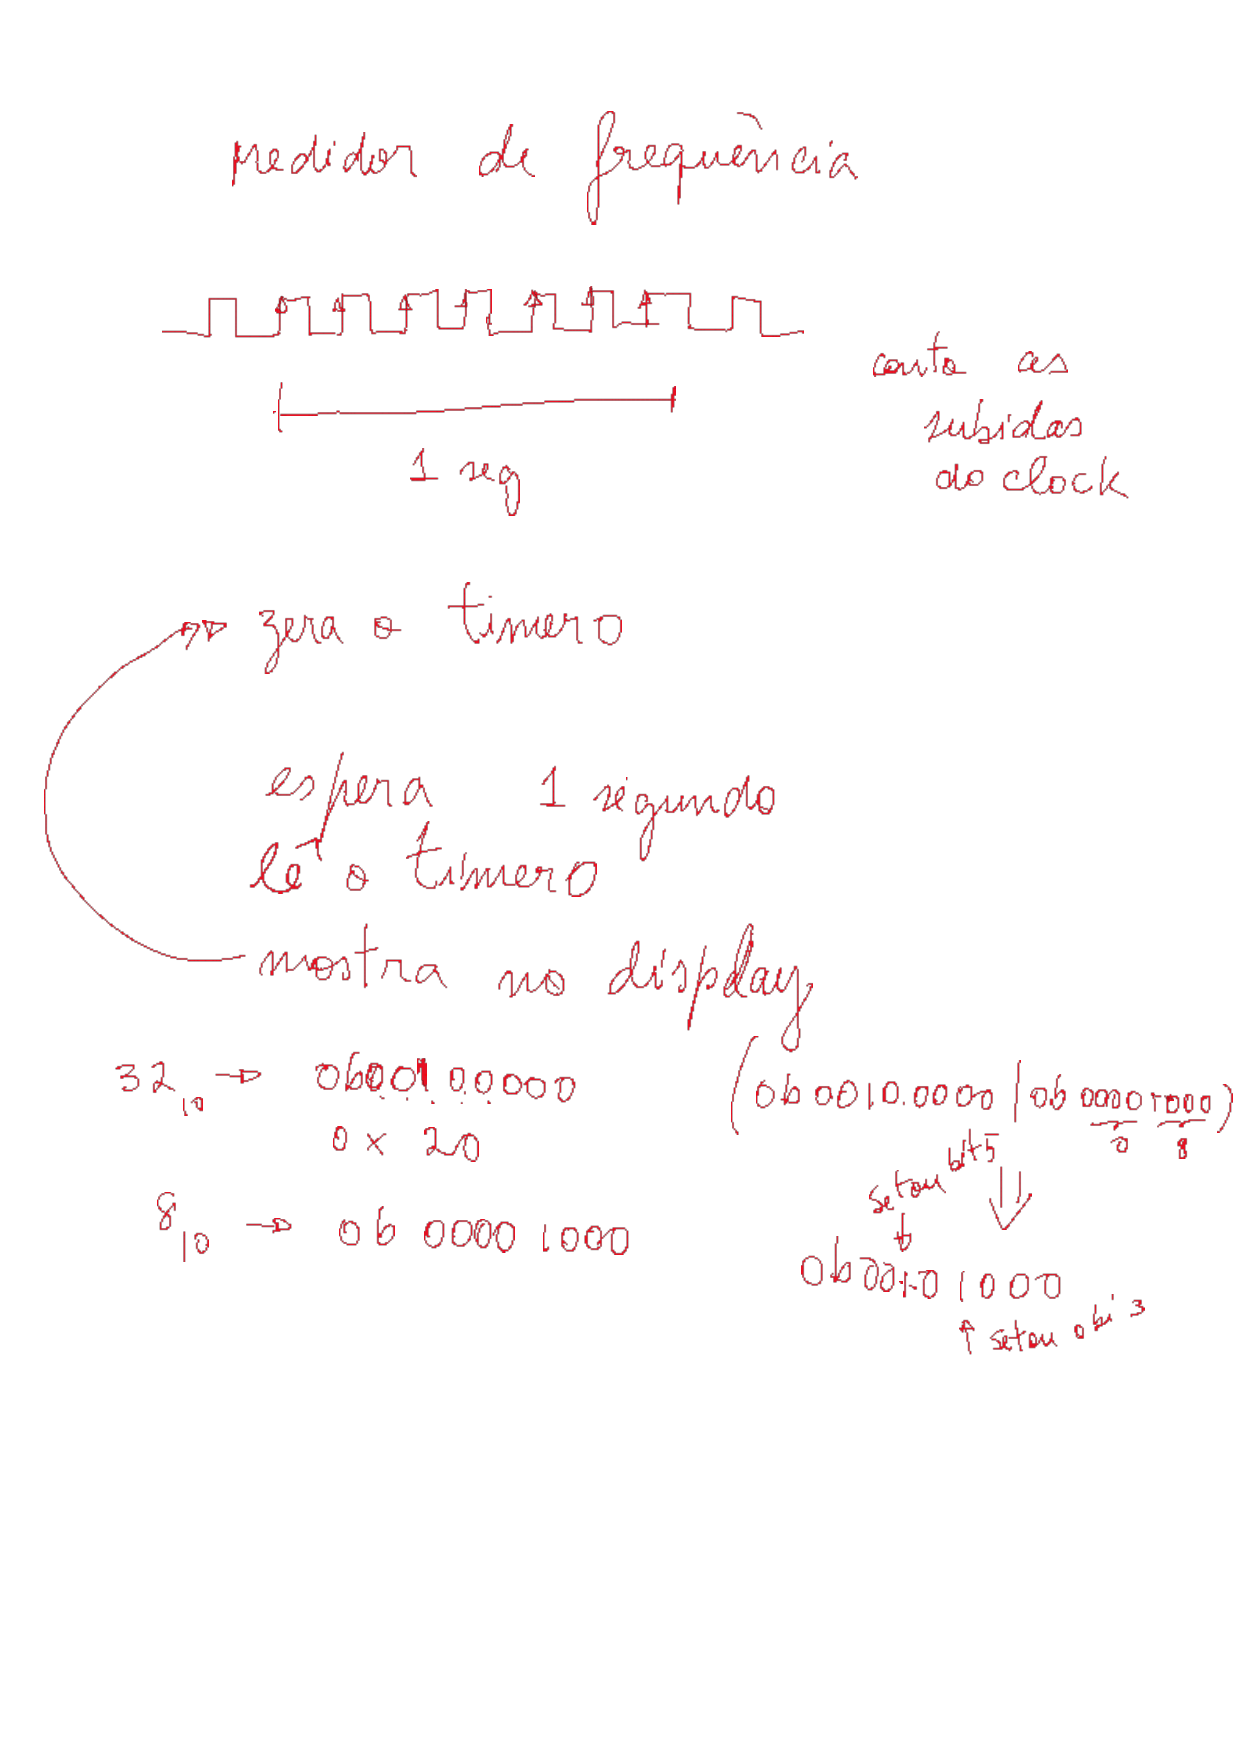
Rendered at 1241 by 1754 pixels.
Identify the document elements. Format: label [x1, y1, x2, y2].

picture [924, 399, 1130, 500]
picture [543, 1223, 630, 1255]
picture [333, 1126, 388, 1157]
picture [232, 132, 417, 188]
picture [873, 330, 968, 377]
picture [424, 1127, 479, 1162]
picture [410, 448, 520, 516]
picture [479, 124, 535, 177]
picture [587, 111, 858, 225]
picture [424, 1219, 515, 1253]
picture [1018, 351, 1068, 376]
picture [157, 1192, 209, 1262]
picture [1217, 1084, 1233, 1133]
picture [959, 1271, 1145, 1356]
picture [245, 1218, 293, 1235]
picture [278, 381, 676, 434]
picture [162, 286, 804, 339]
picture [899, 1270, 939, 1299]
picture [339, 1206, 395, 1247]
picture [44, 582, 1212, 1292]
